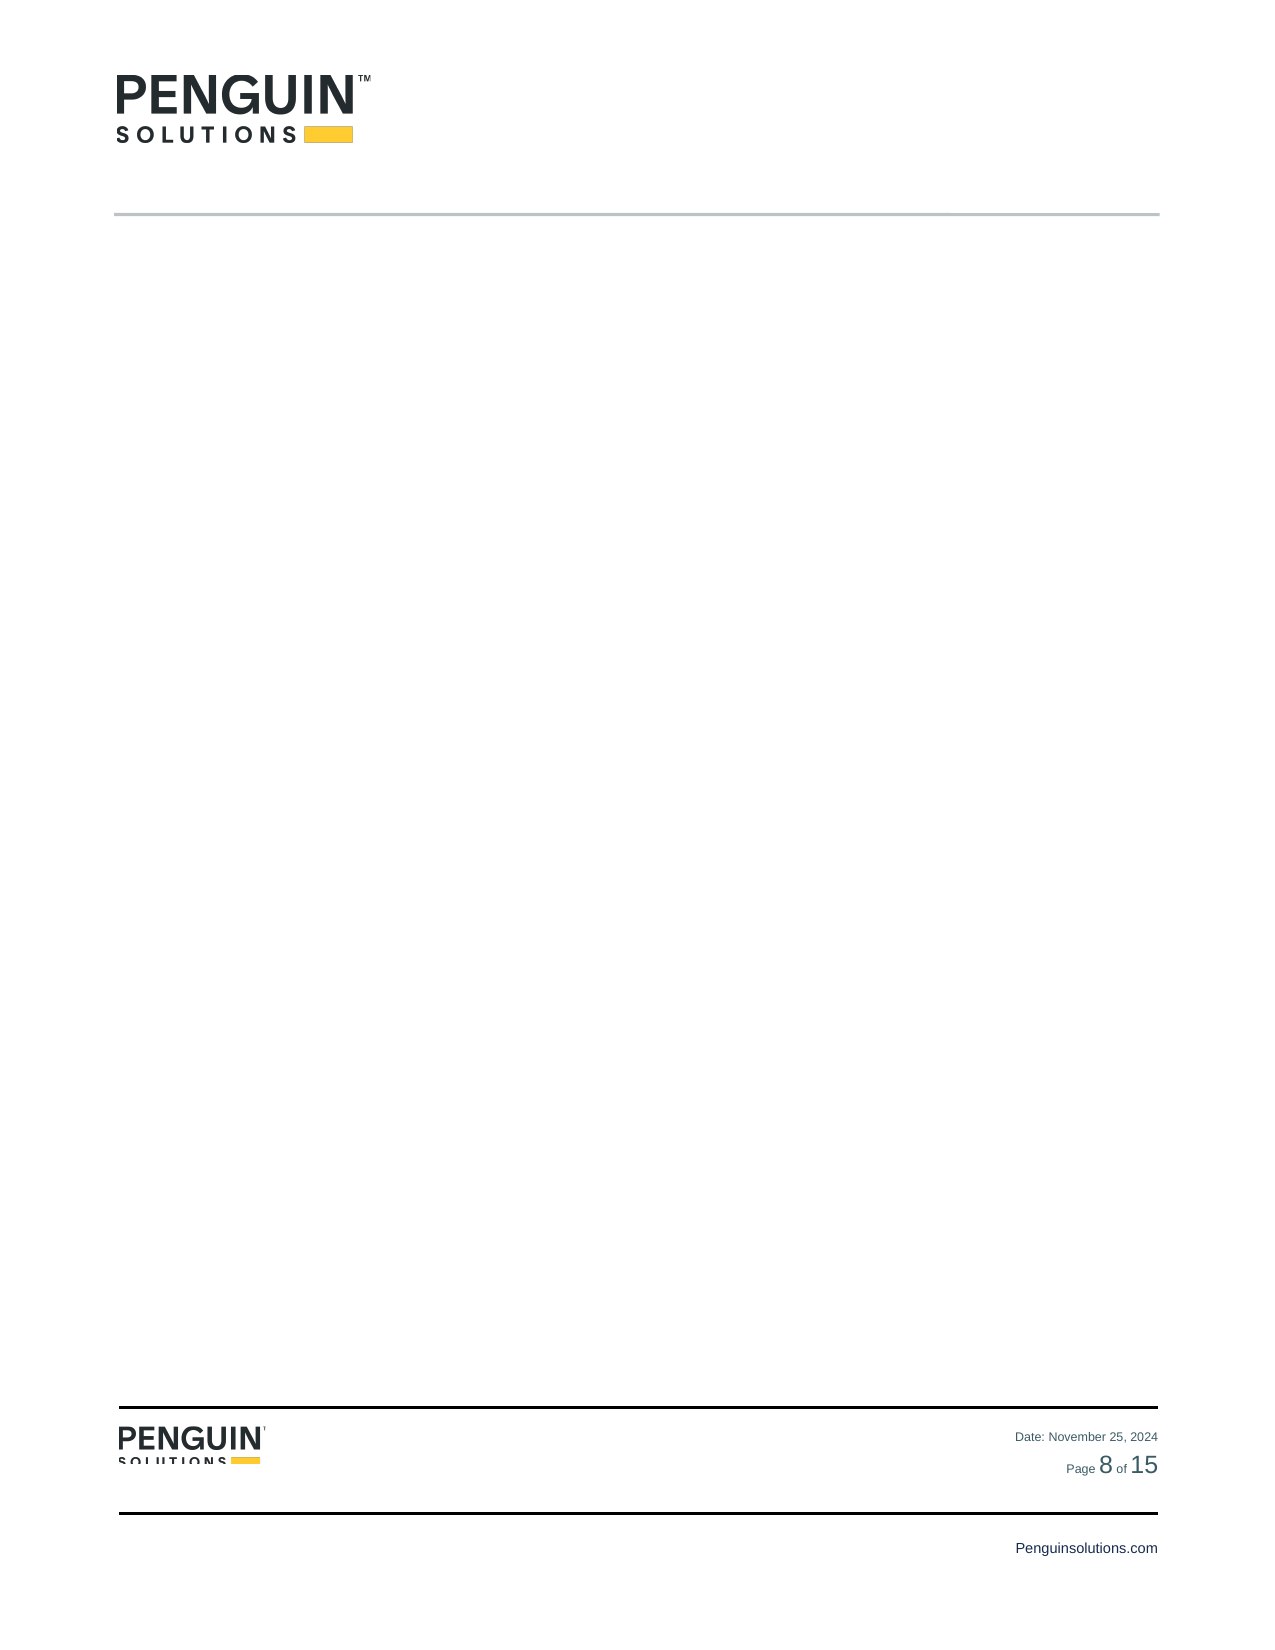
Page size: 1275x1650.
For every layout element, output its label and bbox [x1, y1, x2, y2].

picture [117, 75, 371, 143]
picture [118, 1426, 266, 1464]
